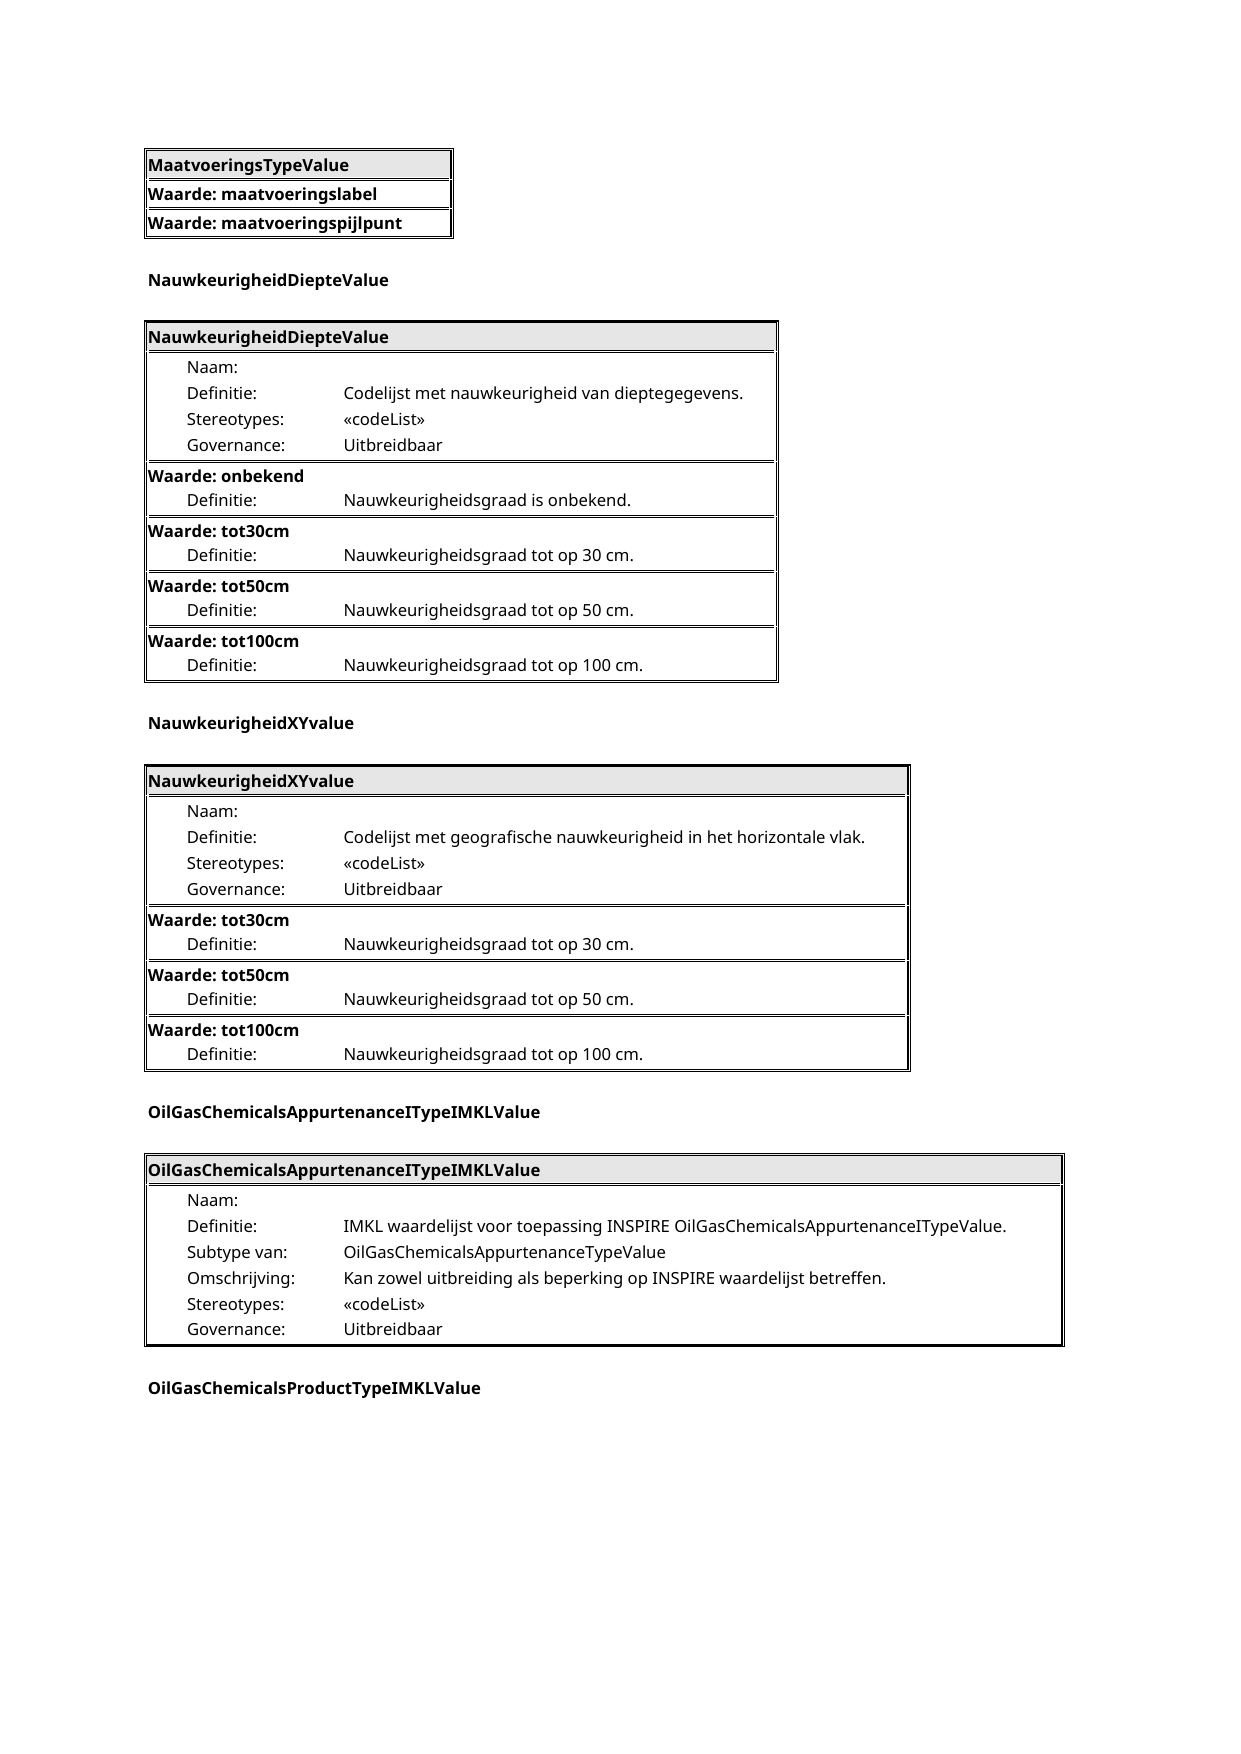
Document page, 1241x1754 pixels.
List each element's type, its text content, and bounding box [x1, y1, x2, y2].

table_cell Waarde: maatvoeringspijlpunt [145, 207, 452, 236]
table_cell [147, 1183, 1062, 1344]
table_cell Waarde: onbekend [147, 460, 776, 514]
table_cell Waarde: tot50cm [147, 959, 908, 1013]
table_cell Waarde: tot50cm [147, 570, 776, 624]
table_cell Waarde: tot30cm [147, 904, 908, 958]
table_cell [145, 350, 777, 459]
table_header NauwkeurigheidDiepteValue [147, 323, 776, 350]
table_cell [145, 794, 909, 903]
subtitle NauwkeurigheidXYvalue [148, 712, 1093, 735]
subtitle NauwkeurigheidDiepteValue [148, 268, 1093, 291]
subtitle OilGasChemicalsAppurtenanceITypeIMKLValue [148, 1101, 1093, 1123]
table_header NauwkeurigheidXYvalue [147, 767, 907, 794]
table_header OilGasChemicalsAppurtenanceITypeIMKLValue [147, 1156, 1061, 1182]
table_cell Waarde: tot100cm [147, 625, 776, 679]
table_cell Waarde: maatvoeringslabel [147, 178, 451, 207]
table_header MaatvoeringsTypeValue [147, 151, 450, 177]
table_cell Waarde: tot100cm [147, 1014, 908, 1068]
subtitle OilGasChemicalsProductTypeIMKLValue [148, 1376, 1093, 1399]
table_cell Waarde: tot30cm [147, 515, 776, 569]
